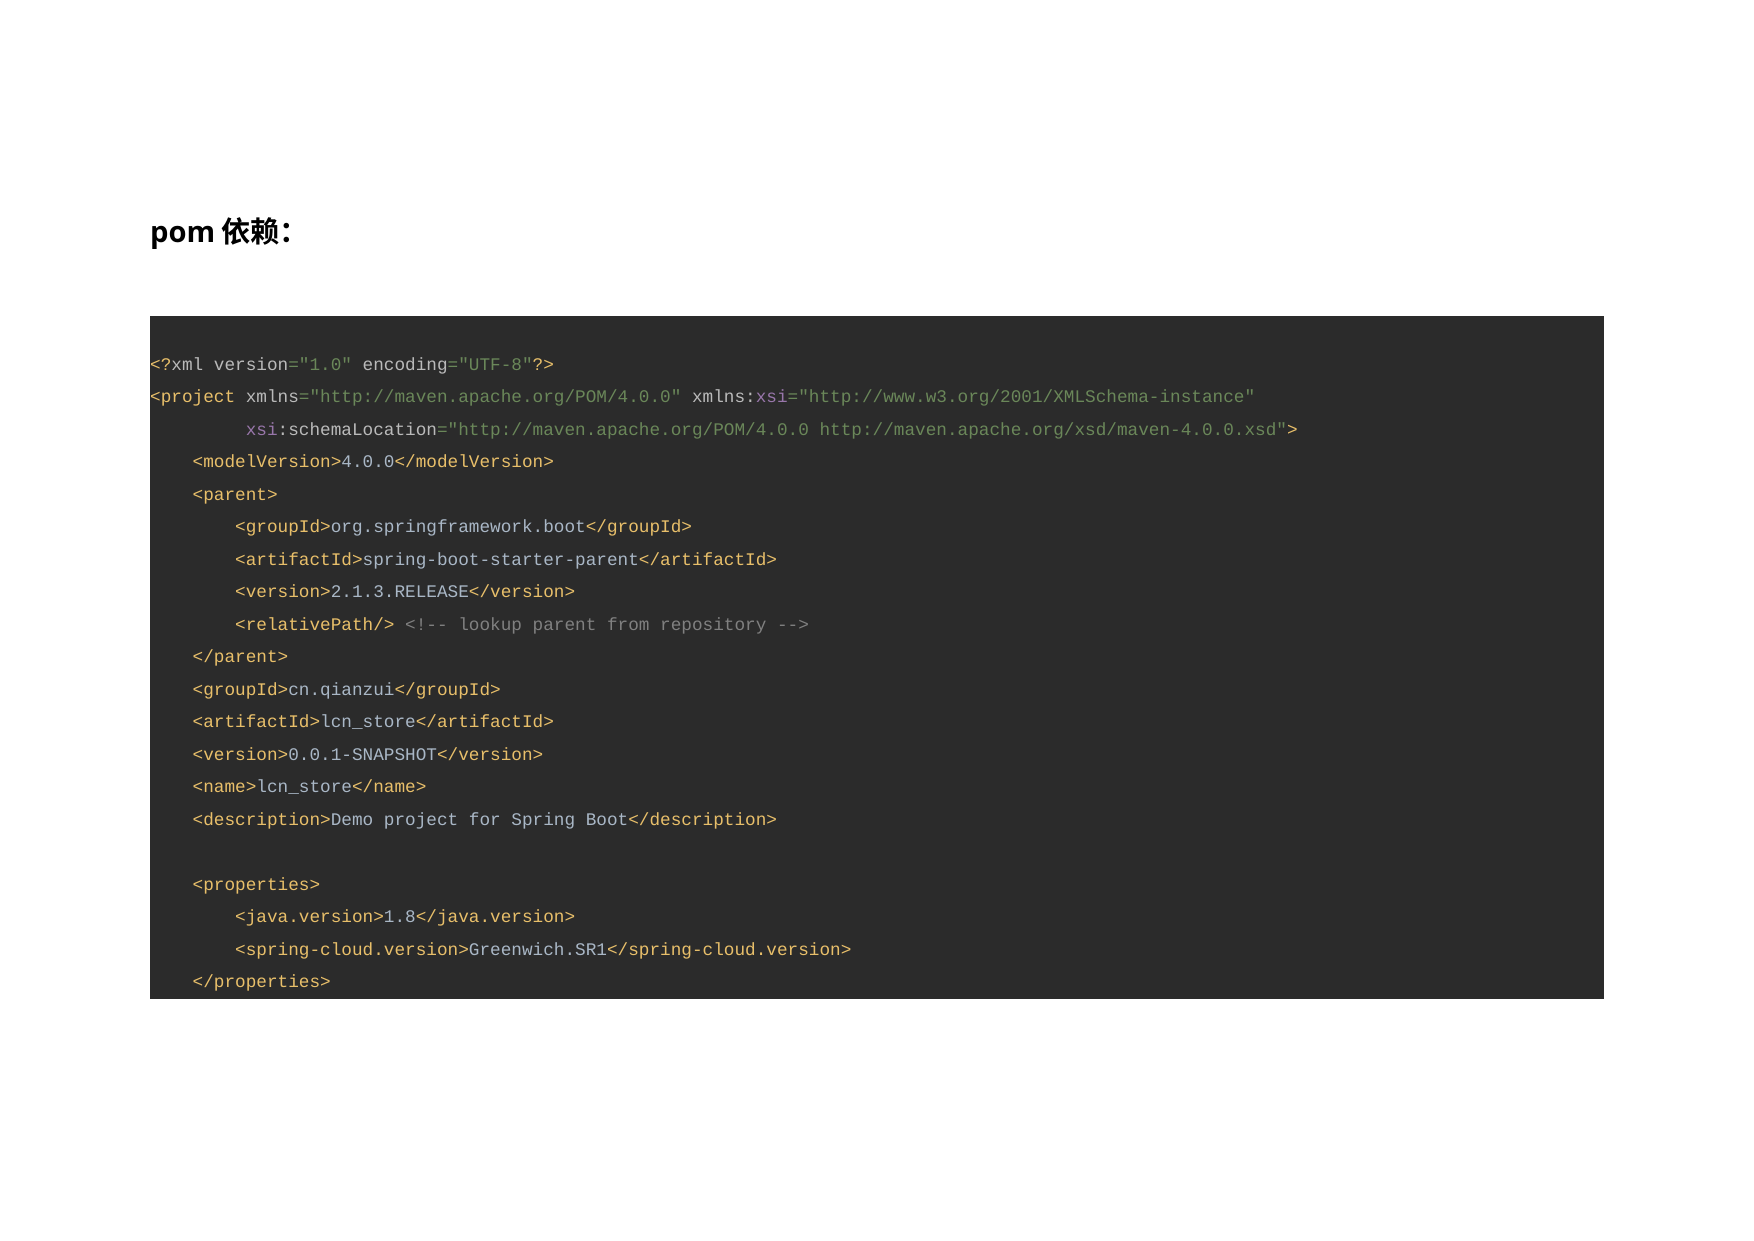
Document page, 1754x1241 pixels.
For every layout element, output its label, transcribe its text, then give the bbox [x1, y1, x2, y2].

subtitle pom依赖： [150, 198, 1604, 263]
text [150, 349, 1604, 999]
